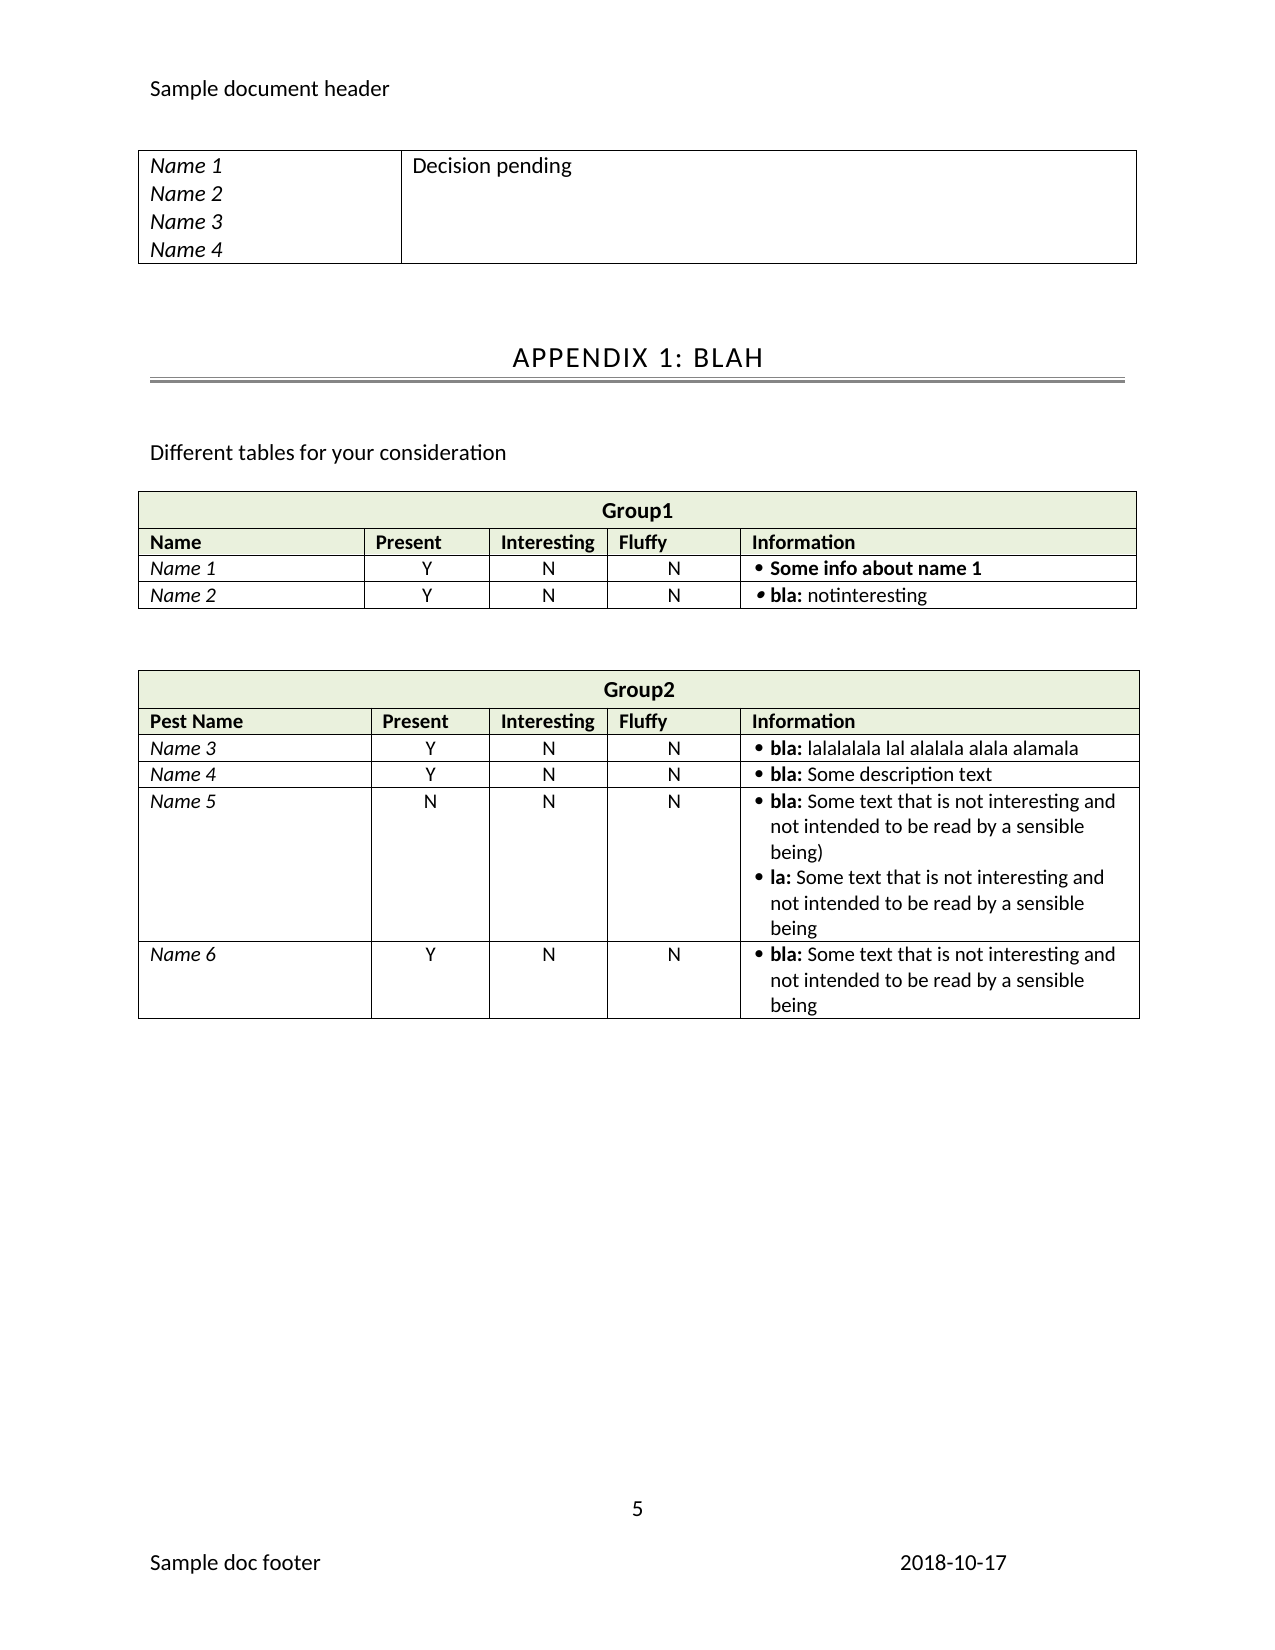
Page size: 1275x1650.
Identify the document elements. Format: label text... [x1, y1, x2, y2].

table_cell bla: Some text that is not interesting and not intended to be read by a sensible being) la: Some text that is not interesting and not intended to be read by a sensible being [741, 788, 1139, 941]
table_cell N [608, 788, 740, 941]
table_cell Decision pending [402, 151, 1136, 263]
table_cell N [490, 582, 607, 607]
table_cell N [490, 735, 607, 761]
table_header Group1 [139, 492, 1136, 528]
table_cell Name 3 [139, 735, 371, 761]
table_cell bla: Some text that is not interesting and not intended to be read by a sensible being [741, 942, 1139, 1018]
table_cell Pest Name [139, 709, 371, 734]
table_cell bla: lalalalala lal alalala alala alamala [741, 735, 1139, 761]
table_cell Y [372, 942, 489, 1018]
table_cell Name 2 [139, 582, 364, 607]
table_cell Name 1 [139, 556, 364, 581]
table_cell Fluffy [608, 529, 740, 554]
table_cell N [490, 942, 607, 1018]
table_cell N [608, 762, 740, 787]
table_cell bla: Some description text [741, 762, 1139, 787]
table_cell N [608, 735, 740, 761]
table_cell Y [365, 582, 489, 607]
table_header Group2 [139, 671, 1139, 708]
table_cell Information [741, 709, 1139, 734]
subtitle APPENDIX 1: Blah [150, 339, 1125, 377]
table_cell Name 6 [139, 942, 371, 1018]
table_cell bla: notinteresting [741, 582, 1136, 607]
table_cell Y [372, 735, 489, 761]
table_cell N [372, 788, 489, 941]
text Different tables for your consideration [150, 438, 1125, 466]
table_cell Fluffy [608, 709, 740, 734]
table_cell N [490, 762, 607, 787]
table_cell Some info about name 1 [741, 556, 1136, 581]
table_cell Name 5 [139, 788, 371, 941]
table_cell Name 1 Name 2 Name 3 Name 4 [139, 151, 401, 263]
table_cell N [608, 942, 740, 1018]
table_cell Name 4 [139, 762, 371, 787]
table_cell N [490, 556, 607, 581]
table_cell Present [365, 529, 489, 554]
table_cell Name [139, 529, 364, 554]
table_cell Information [741, 529, 1136, 554]
table_cell Y [372, 762, 489, 787]
table_cell N [490, 788, 607, 941]
table_cell Interesting [490, 529, 607, 554]
table_cell Present [372, 709, 489, 734]
table_cell N [608, 582, 740, 607]
table_cell N [608, 556, 740, 581]
table_cell Interesting [490, 709, 607, 734]
table_cell Y [365, 556, 489, 581]
